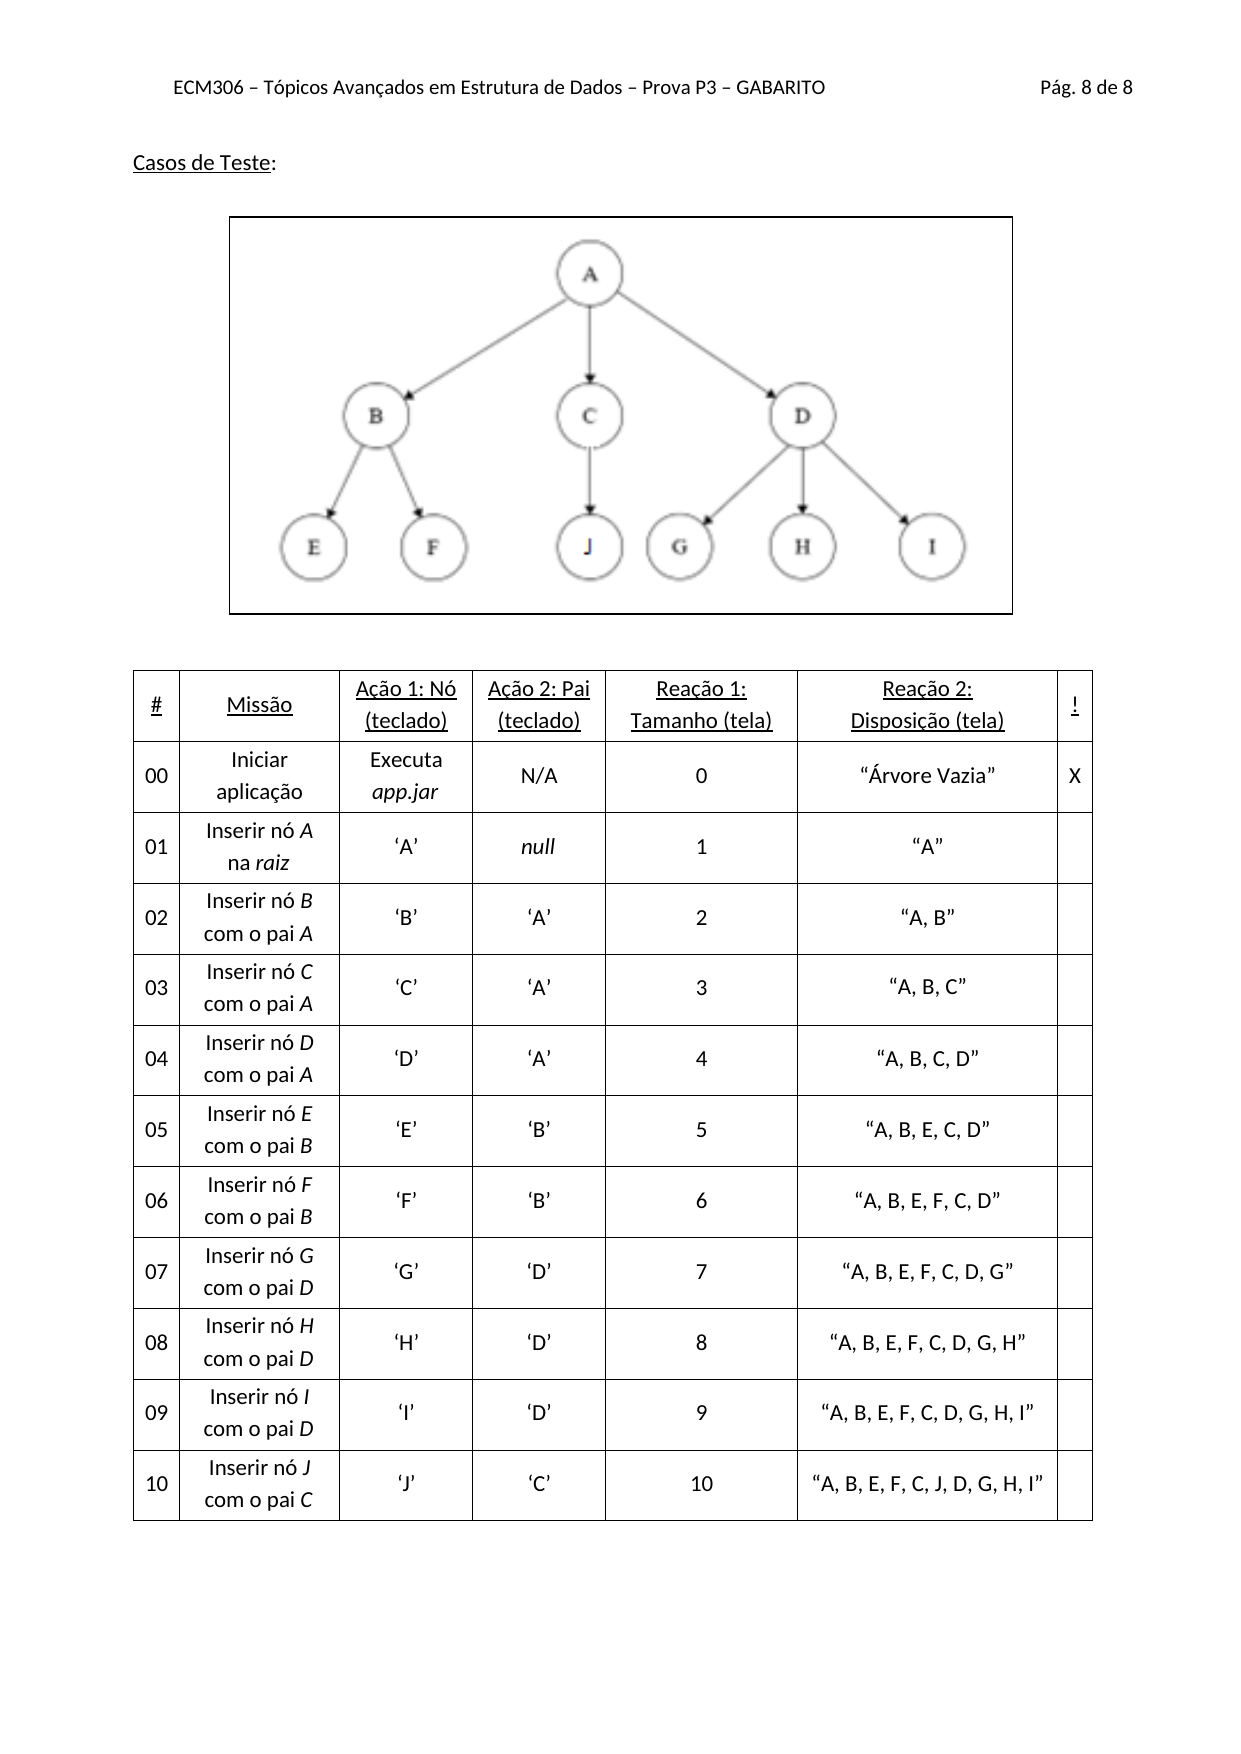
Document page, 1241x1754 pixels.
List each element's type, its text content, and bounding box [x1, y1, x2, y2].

table_cell Inserir nó B com o pai A [180, 884, 339, 954]
table_cell “A” [798, 813, 1057, 883]
table_cell 2 [606, 884, 797, 954]
table_cell “A, B, E, F, C, D” [798, 1167, 1057, 1237]
table_cell X [1058, 742, 1092, 812]
table_cell [1058, 955, 1092, 1024]
table_cell 06 [134, 1167, 179, 1237]
table_header Reação 2: Disposição (tela) [798, 671, 1057, 741]
table_cell ‘B’ [473, 1167, 605, 1237]
table_cell ‘C’ [473, 1451, 605, 1520]
table_cell 10 [134, 1451, 179, 1520]
table_header Ação 2: Pai (teclado) [473, 671, 605, 741]
table_cell 1 [606, 813, 797, 883]
table_cell “A, B, C, D” [798, 1026, 1057, 1095]
table_cell ‘A’ [340, 813, 472, 883]
table_cell ‘E’ [340, 1096, 472, 1166]
table_cell 6 [606, 1167, 797, 1237]
table_cell 03 [134, 955, 179, 1024]
table_cell ‘J’ [340, 1451, 472, 1520]
table_cell N/A [473, 742, 605, 812]
table_cell Inserir nó G com o pai D [180, 1238, 339, 1308]
table_header Reação 1: Tamanho (tela) [606, 671, 797, 741]
table_cell ‘A’ [473, 1026, 605, 1095]
table_cell “A, B, E, F, C, J, D, G, H, I” [798, 1451, 1057, 1520]
table_cell ‘A’ [473, 884, 605, 954]
table_cell [1058, 813, 1092, 883]
table_cell ‘D’ [340, 1026, 472, 1095]
table_cell [1058, 1026, 1092, 1095]
table_cell ‘D’ [473, 1380, 605, 1449]
table_cell [1058, 884, 1092, 954]
table_cell “A, B, E, F, C, D, G” [798, 1238, 1057, 1308]
table_cell Inserir nó F com o pai B [180, 1167, 339, 1237]
table_cell null [473, 813, 605, 883]
table_cell ‘G’ [340, 1238, 472, 1308]
table_cell 0 [606, 742, 797, 812]
table_cell ‘D’ [473, 1309, 605, 1379]
table_cell 4 [606, 1026, 797, 1095]
table_cell “A, B, E, F, C, D, G, H, I” [798, 1380, 1057, 1449]
table_cell [1058, 1309, 1092, 1379]
text Casos de Teste: [133, 148, 1093, 176]
table_cell 9 [606, 1380, 797, 1449]
table_cell Inserir nó J com o pai C [180, 1451, 339, 1520]
table_header # [134, 671, 179, 741]
table_cell ‘C’ [340, 955, 472, 1024]
table_cell “A, B, C” [798, 955, 1057, 1024]
table_cell ‘A’ [473, 955, 605, 1024]
table_cell ‘B’ [473, 1096, 605, 1166]
table_cell [1058, 1451, 1092, 1520]
table_header Missão [180, 671, 339, 741]
table_cell ‘I’ [340, 1380, 472, 1449]
table_cell 8 [606, 1309, 797, 1379]
table_header Ação 1: Nó (teclado) [340, 671, 472, 741]
table_cell ‘F’ [340, 1167, 472, 1237]
table_cell “Árvore Vazia” [798, 742, 1057, 812]
table_cell 7 [606, 1238, 797, 1308]
table_cell Inserir nó D com o pai A [180, 1026, 339, 1095]
table_cell 05 [134, 1096, 179, 1166]
table_cell [1058, 1238, 1092, 1308]
table_cell 5 [606, 1096, 797, 1166]
table_cell [1058, 1167, 1092, 1237]
table_cell 08 [134, 1309, 179, 1379]
table_cell Inserir nó A na raiz [180, 813, 339, 883]
table_cell 00 [134, 742, 179, 812]
table_cell Inserir nó E com o pai B [180, 1096, 339, 1166]
table_cell [1058, 1380, 1092, 1449]
table_header ! [1058, 671, 1092, 741]
table_cell Executa app.jar [340, 742, 472, 812]
table_cell 01 [134, 813, 179, 883]
table_cell 10 [606, 1451, 797, 1520]
table_cell 3 [606, 955, 797, 1024]
table_cell “A, B, E, C, D” [798, 1096, 1057, 1166]
table_cell “A, B” [798, 884, 1057, 954]
picture [270, 224, 973, 592]
table_cell Inserir nó I com o pai D [180, 1380, 339, 1449]
table_cell 02 [134, 884, 179, 954]
table_cell ‘B’ [340, 884, 472, 954]
table_cell ‘H’ [340, 1309, 472, 1379]
table_cell “A, B, E, F, C, D, G, H” [798, 1309, 1057, 1379]
table_cell 09 [134, 1380, 179, 1449]
table_cell Inserir nó C com o pai A [180, 955, 339, 1024]
table_cell 04 [134, 1026, 179, 1095]
table_cell ‘D’ [473, 1238, 605, 1308]
table_cell Inserir nó H com o pai D [180, 1309, 339, 1379]
table_cell 07 [134, 1238, 179, 1308]
table_cell [1058, 1096, 1092, 1166]
table_cell Iniciar aplicação [180, 742, 339, 812]
